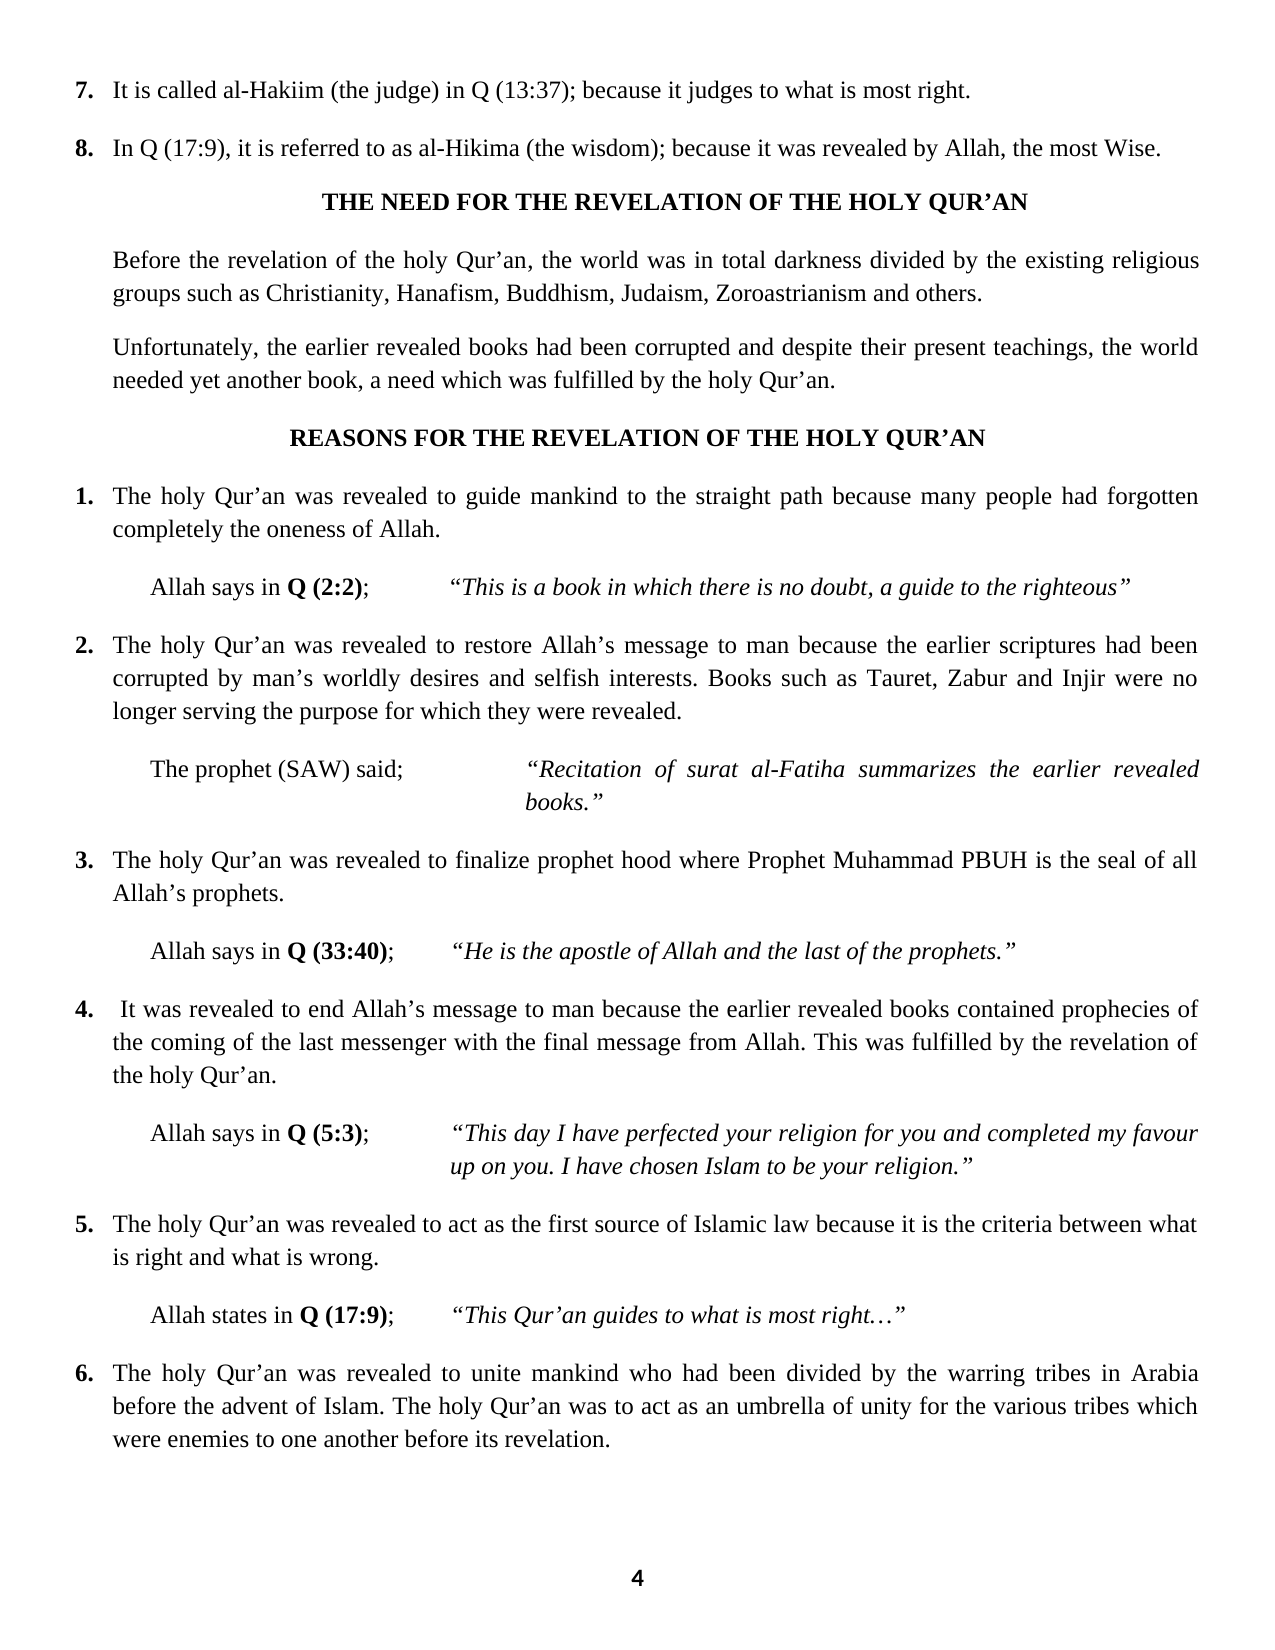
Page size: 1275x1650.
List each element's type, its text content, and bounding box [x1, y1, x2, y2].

text Allah states in Q (17:9); “This Qur’an guides to what is most right…” [112, 1300, 1200, 1329]
list The holy Qur’an was revealed to finalize prophet hood where Prophet Muhammad PBUH is the seal of all Allah’s prophets. [75, 845, 1200, 907]
list In Q (17:9), it is referred to as al-Hikima (the wisdom); because it was revealed by Allah, the most Wise. [75, 133, 1200, 162]
list The holy Qur’an was revealed to restore Allah’s message to man because the earlier scriptures had been corrupted by man’s worldly desires and selfish interests. Books such as Tauret, Zabur and Injir were no longer serving the purpose for which they were revealed. [75, 630, 1200, 725]
text REASONS FOR THE REVELATION OF THE HOLY QUR’AN [75, 423, 1200, 452]
list It was revealed to end Allah’s message to man because the earlier revealed books contained prophecies of the coming of the last messenger with the final message from Allah. This was fulfilled by the revelation of the holy Qur’an. [75, 994, 1200, 1089]
list THE NEED FOR THE REVELATION OF THE HOLY QUR’AN [150, 187, 1200, 216]
list It is called al-Hakiim (the judge) in Q (13:37); because it judges to what is most right. [75, 75, 1200, 104]
list The holy Qur’an was revealed to guide mankind to the straight path because many people had forgotten completely the oneness of Allah. [75, 481, 1200, 543]
list The holy Qur’an was revealed to unite mankind who had been divided by the warring tribes in Arabia before the advent of Islam. The holy Qur’an was to act as an umbrella of unity for the various tribes which were enemies to one another before its revelation. [75, 1358, 1200, 1453]
list Unfortunately, the earlier revealed books had been corrupted and despite their present teachings, the world needed yet another book, a need which was fulfilled by the holy Qur’an. [112, 332, 1200, 393]
text The prophet (SAW) said; “Recitation of surat al-Fatiha summarizes the earlier revealed books.” [150, 754, 1200, 816]
text Allah says in Q (5:3); “This day I have perfected your religion for you and completed my favour up on you. I have chosen Islam to be your religion.” [150, 1118, 1200, 1180]
list The holy Qur’an was revealed to act as the first source of Islamic law because it is the criteria between what is right and what is wrong. [75, 1209, 1200, 1271]
list Before the revelation of the holy Qur’an, the world was in total darkness divided by the existing religious groups such as Christianity, Hanafism, Buddhism, Judaism, Zoroastrianism and others. [112, 245, 1200, 307]
text Allah says in Q (2:2); “This is a book in which there is no doubt, a guide to the righteous” [150, 572, 1200, 601]
text Allah says in Q (33:40); “He is the apostle of Allah and the last of the prophets.” [112, 936, 1200, 965]
